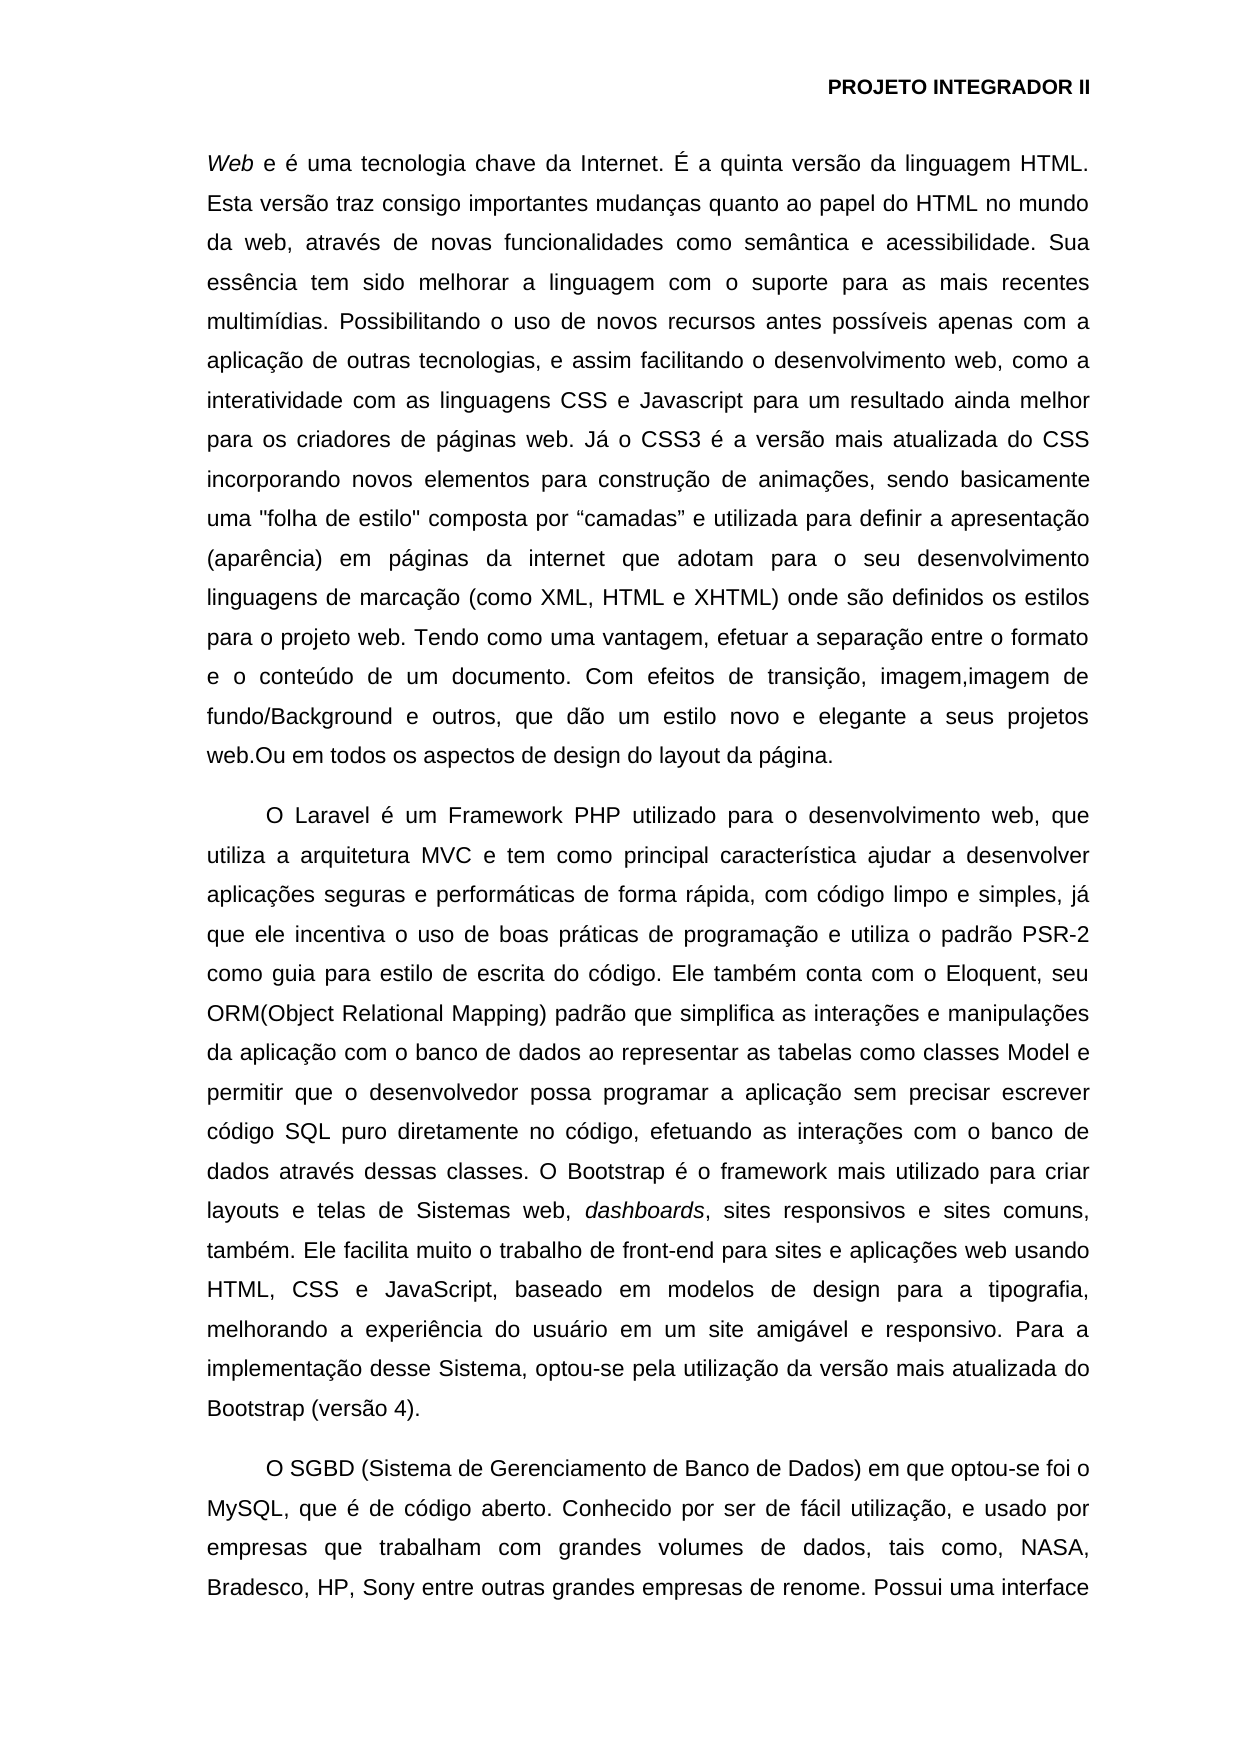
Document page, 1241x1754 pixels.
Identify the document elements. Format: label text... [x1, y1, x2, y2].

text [207, 1455, 1090, 1600]
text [207, 150, 1090, 768]
text O Laravel é um Framework PHP utilizado para o desenvolvimento web, que utiliza a arquitetura MVC e tem como principal característica ajudar a desenvolver aplicações seguras e performáticas de forma rápida, com código limpo e simples, já que ele incentiva o uso de boas práticas de programação e utiliza o padrão PSR-2 como guia para estilo de escrita do código. Ele também conta com o Eloquent, seu ORM(Object Relational Mapping) padrão que simplifica as interações e manipulações da aplicação com o banco de dados ao representar as tabelas como classes Model e permitir que o desenvolvedor possa programar a aplicação sem precisar escrever código SQL puro diretamente no código, efetuando as interações com o banco de dados através dessas classes. O Bootstrap é o framework mais utilizado para criar layouts e telas de Sistemas web, dashboards, sites responsivos e sites comuns, também. Ele facilita muito o trabalho de front-end para sites e aplicações web usando HTML, CSS e JavaScript, baseado em modelos de design para a tipografia, melhorando a experiência do usuário em um site amigável e responsivo. Para a implementação desse Sistema, optou-se pela utilização da versão mais atualizada do Bootstrap (versão 4). [207, 802, 1090, 1421]
